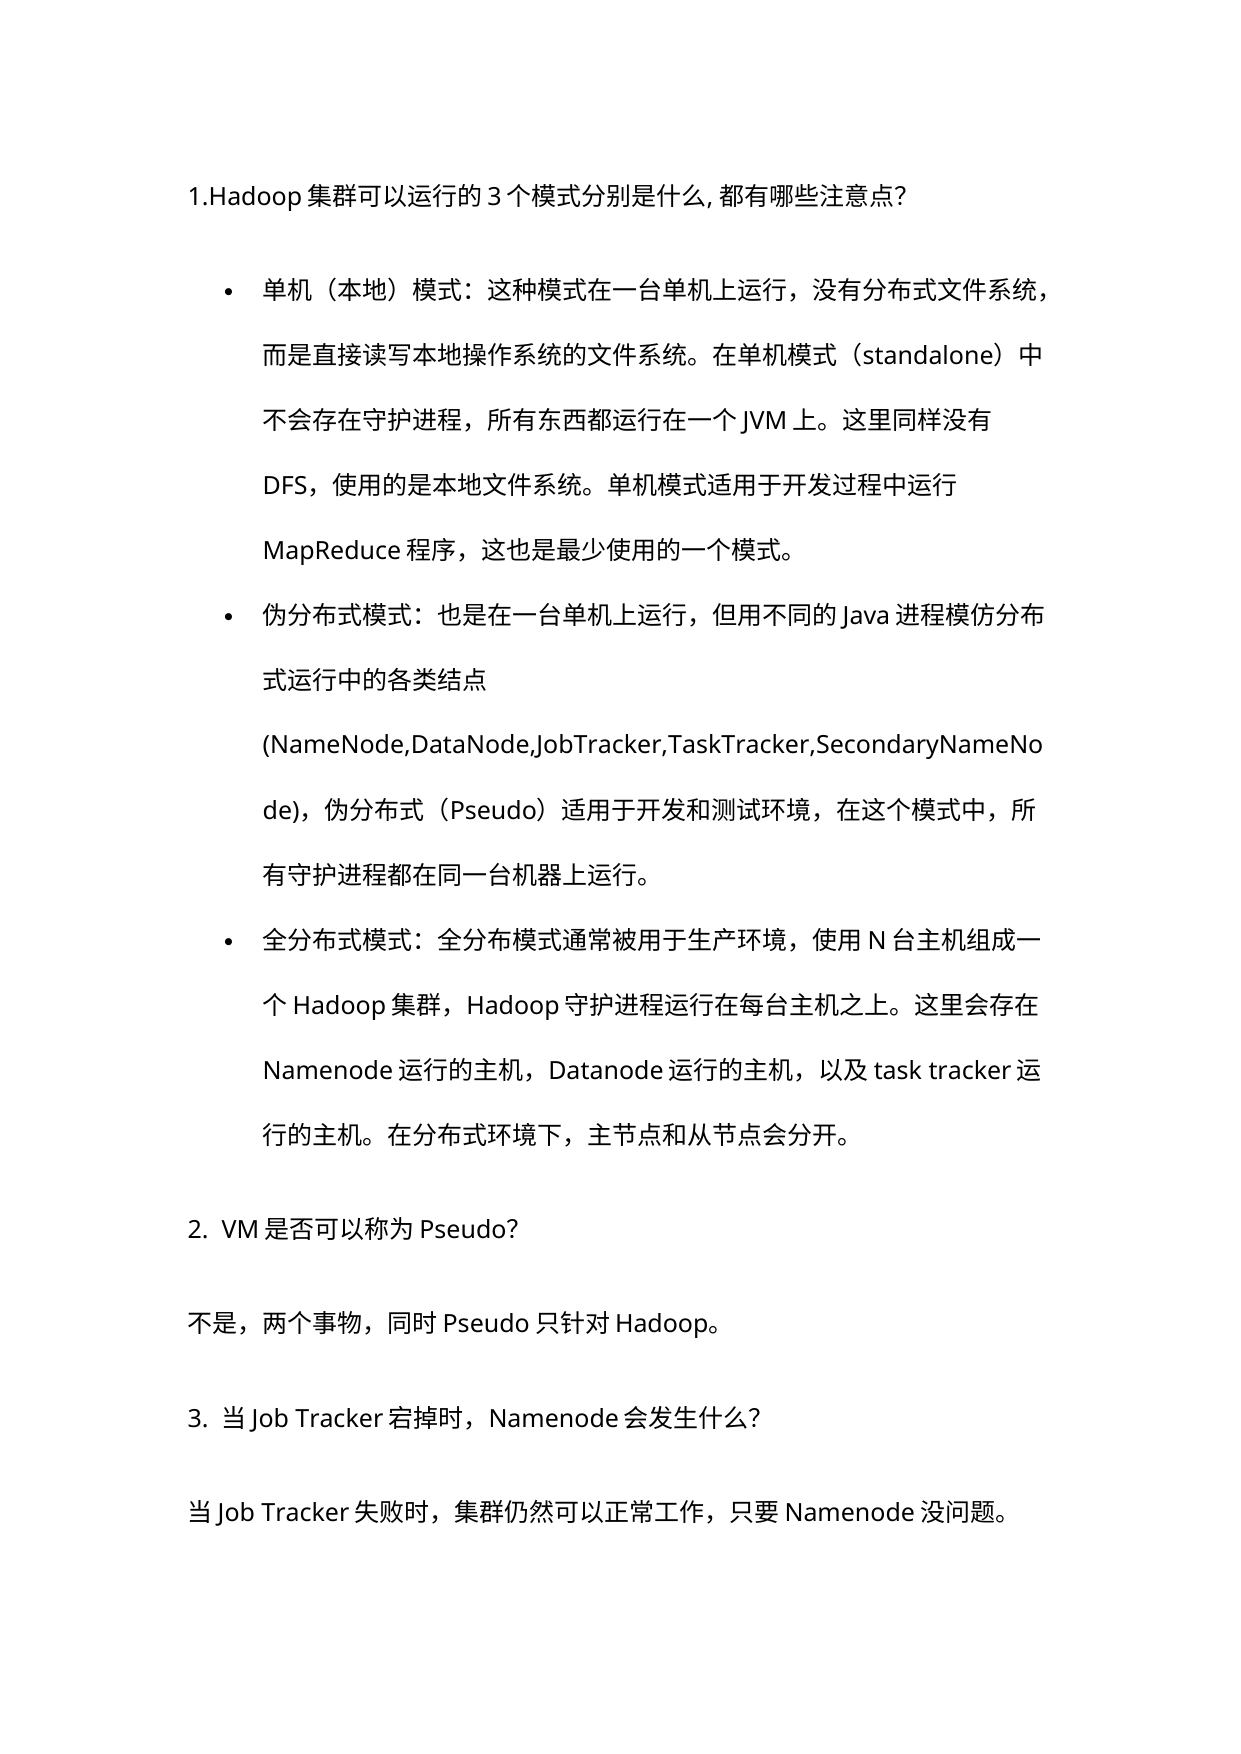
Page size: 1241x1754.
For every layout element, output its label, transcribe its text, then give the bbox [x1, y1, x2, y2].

text 2. VM是否可以称为Pseudo？ [187, 1195, 1053, 1260]
text 当Job Tracker失败时，集群仍然可以正常工作，只要Namenode没问题。 [187, 1478, 1053, 1543]
list 伪分布式模式：也是在一台单机上运行，但用不同的Java进程模仿分布式运行中的各类结点(NameNode,DataNode,JobTracker,TaskTracker,SecondaryNameNode)，伪分布式（Pseudo）适用于开发和测试环境，在这个模式中，所有守护进程都在同一台机器上运行。 [225, 581, 1053, 906]
text 不是，两个事物，同时Pseudo只针对Hadoop。 [187, 1289, 1053, 1354]
text 3. 当Job Tracker宕掉时，Namenode会发生什么？ [187, 1384, 1053, 1449]
list 单机（本地）模式：这种模式在一台单机上运行，没有分布式文件系统，而是直接读写本地操作系统的文件系统。在单机模式（standalone）中不会存在守护进程，所有东西都运行在一个JVM上。这里同样没有DFS，使用的是本地文件系统。单机模式适用于开发过程中运行MapReduce程序，这也是最少使用的一个模式。 [225, 256, 1053, 581]
text 1.Hadoop集群可以运行的3个模式分别是什么, 都有哪些注意点？ [187, 162, 1053, 227]
list 全分布式模式：全分布模式通常被用于生产环境，使用N台主机组成一个Hadoop集群，Hadoop守护进程运行在每台主机之上。这里会存在Namenode运行的主机，Datanode运行的主机，以及task tracker运行的主机。在分布式环境下，主节点和从节点会分开。 [225, 906, 1053, 1166]
